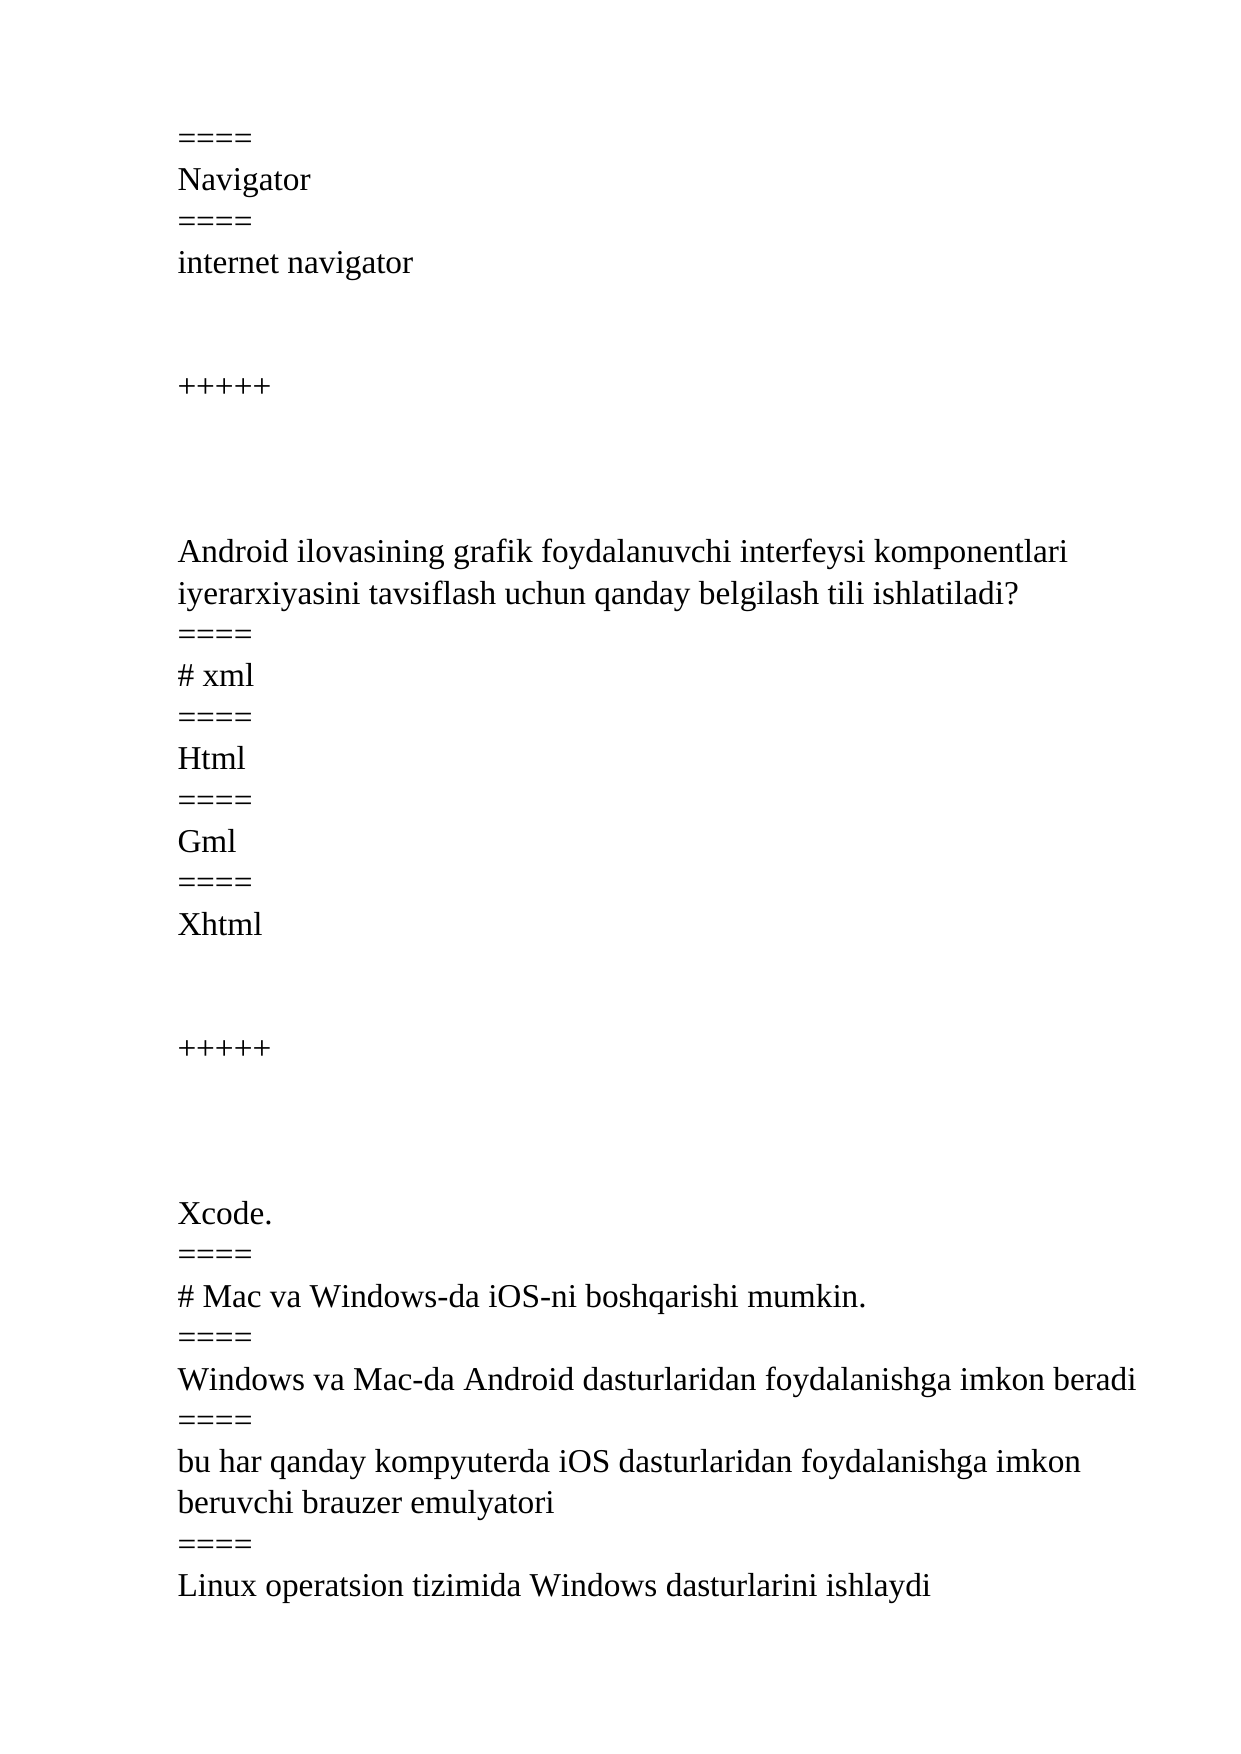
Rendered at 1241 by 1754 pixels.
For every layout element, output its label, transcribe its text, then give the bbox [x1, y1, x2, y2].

text ==== [177, 1400, 1152, 1438]
text ==== [177, 201, 1152, 239]
text Windows va Mac-da Android dasturlaridan foydalanishga imkon beradi [177, 1359, 1152, 1397]
text Html [177, 738, 1152, 777]
text +++++ [177, 366, 1152, 404]
text ==== [177, 1524, 1152, 1562]
text ==== [177, 614, 1152, 653]
text Gml [177, 821, 1152, 859]
text Linux operatsion tizimida Windows dasturlarini ishlaydi [177, 1566, 1152, 1604]
text Navigator [177, 159, 1152, 198]
text ==== [177, 697, 1152, 735]
text bu har qanday kompyuterda iOS dasturlaridan foydalanishga imkon beruvchi brauzer emulyatori [177, 1441, 1152, 1521]
text +++++ [177, 1028, 1152, 1066]
text # xml [177, 656, 1152, 694]
text # Mac va Windows-da iOS-ni boshqarishi mumkin. [177, 1276, 1152, 1314]
text ==== [177, 1235, 1152, 1273]
text ==== [177, 780, 1152, 818]
text ==== [177, 862, 1152, 901]
text Android ilovasining grafik foydalanuvchi interfeysi komponentlari iyerarxiyasini tavsiflash uchun qanday belgilash tili ishlatiladi? [177, 532, 1152, 611]
text Xhtml [177, 904, 1152, 942]
text ==== [177, 118, 1152, 156]
text internet navigator [177, 242, 1152, 281]
text Xcode. [177, 1193, 1152, 1232]
text ==== [177, 1317, 1152, 1356]
